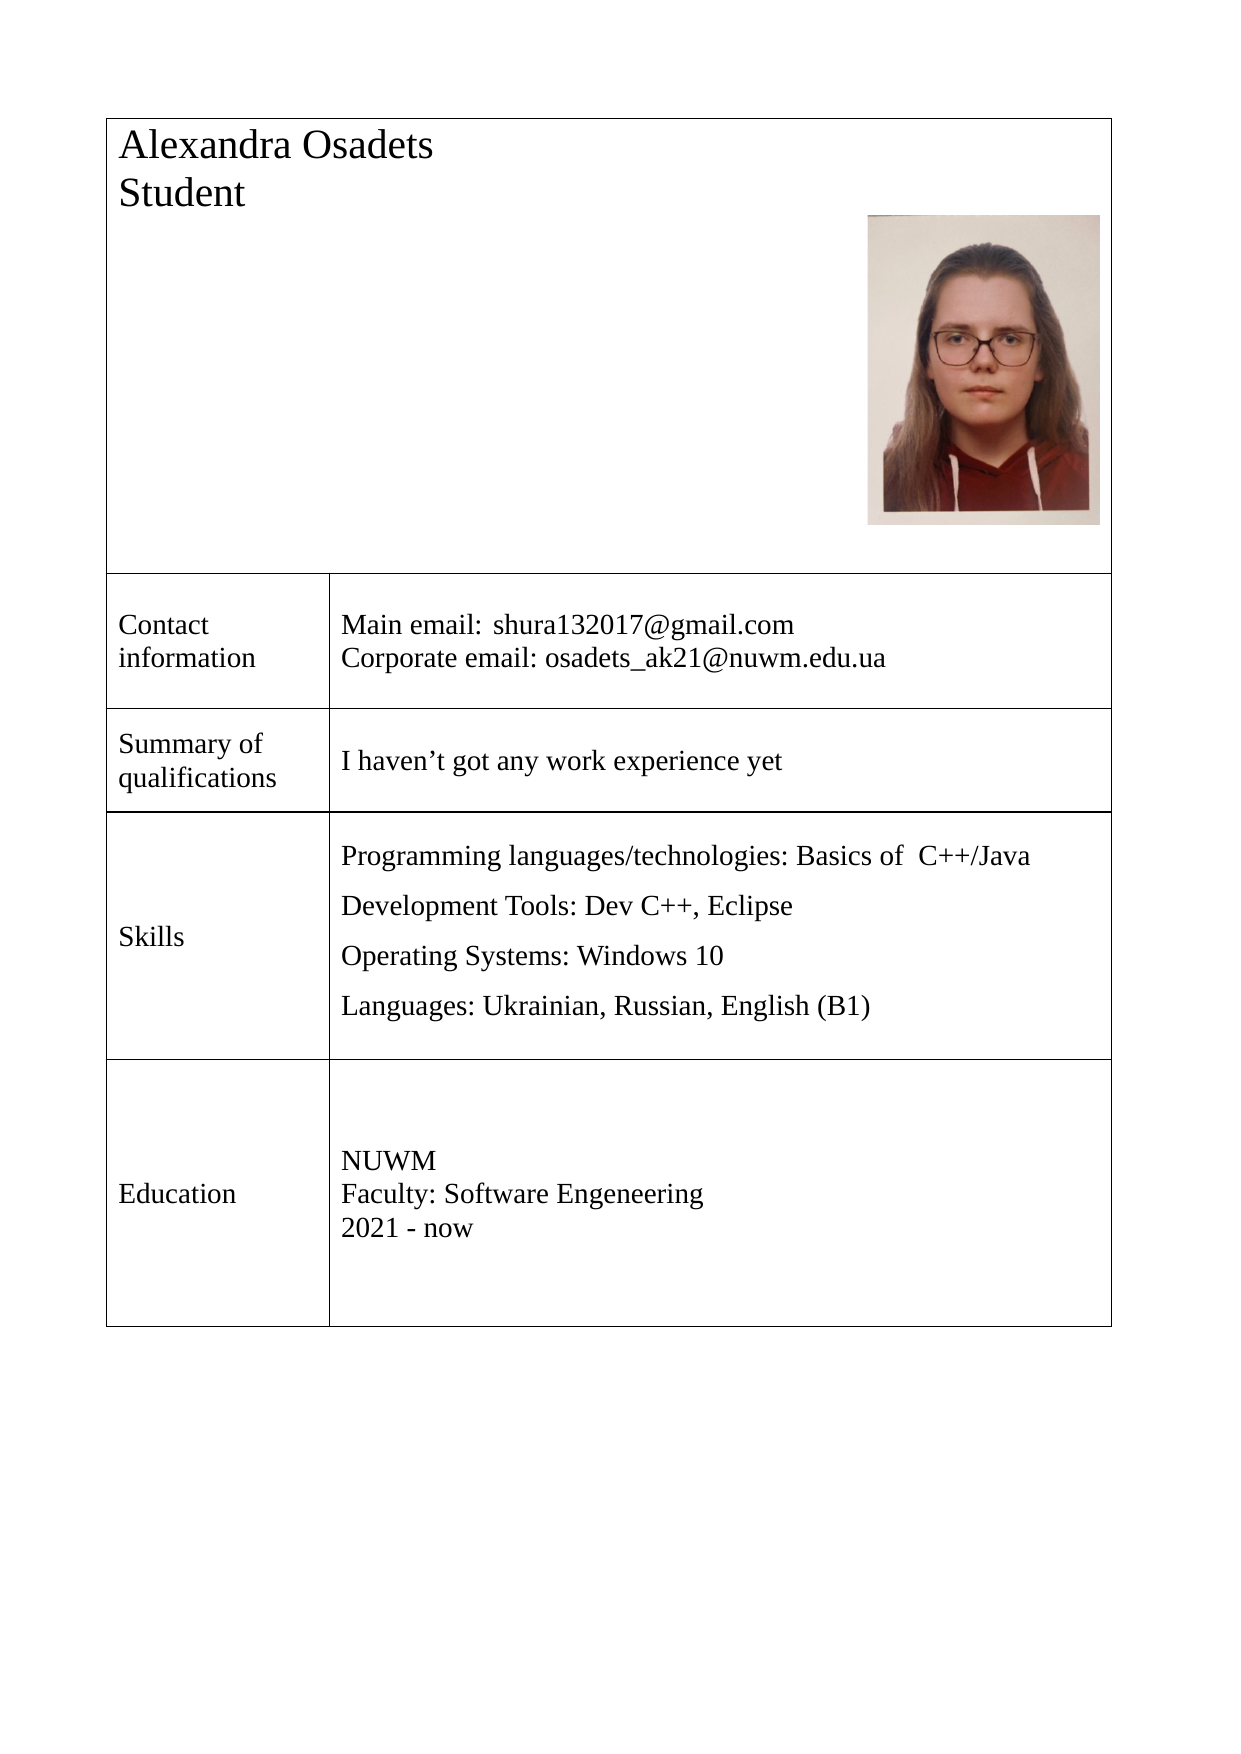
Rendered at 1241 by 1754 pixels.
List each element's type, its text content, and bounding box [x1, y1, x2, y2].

table_cell Skills [107, 813, 329, 1059]
table_cell Contact information [107, 574, 329, 708]
table_header Alexandra Osadets Student [107, 119, 1111, 572]
table_cell Main email: shura132017@gmail.com Corporate email: osadets_ak21@nuwm.edu.ua [330, 574, 1111, 708]
table_cell Programming languages/technologies: Basics of C++/Java Development Tools: Dev C++, Eclipse Operating Systems: Windows 10 Languages: Ukrainian, Russian, English (B1) [330, 813, 1111, 1059]
table_cell NUWM Faculty: Software Engeneering 2021 - now [330, 1060, 1111, 1326]
table_cell Education [107, 1060, 329, 1326]
picture [867, 215, 1100, 525]
table_cell Summary of qualifications [107, 709, 329, 811]
table_cell I haven’t got any work experience yet [330, 709, 1111, 811]
